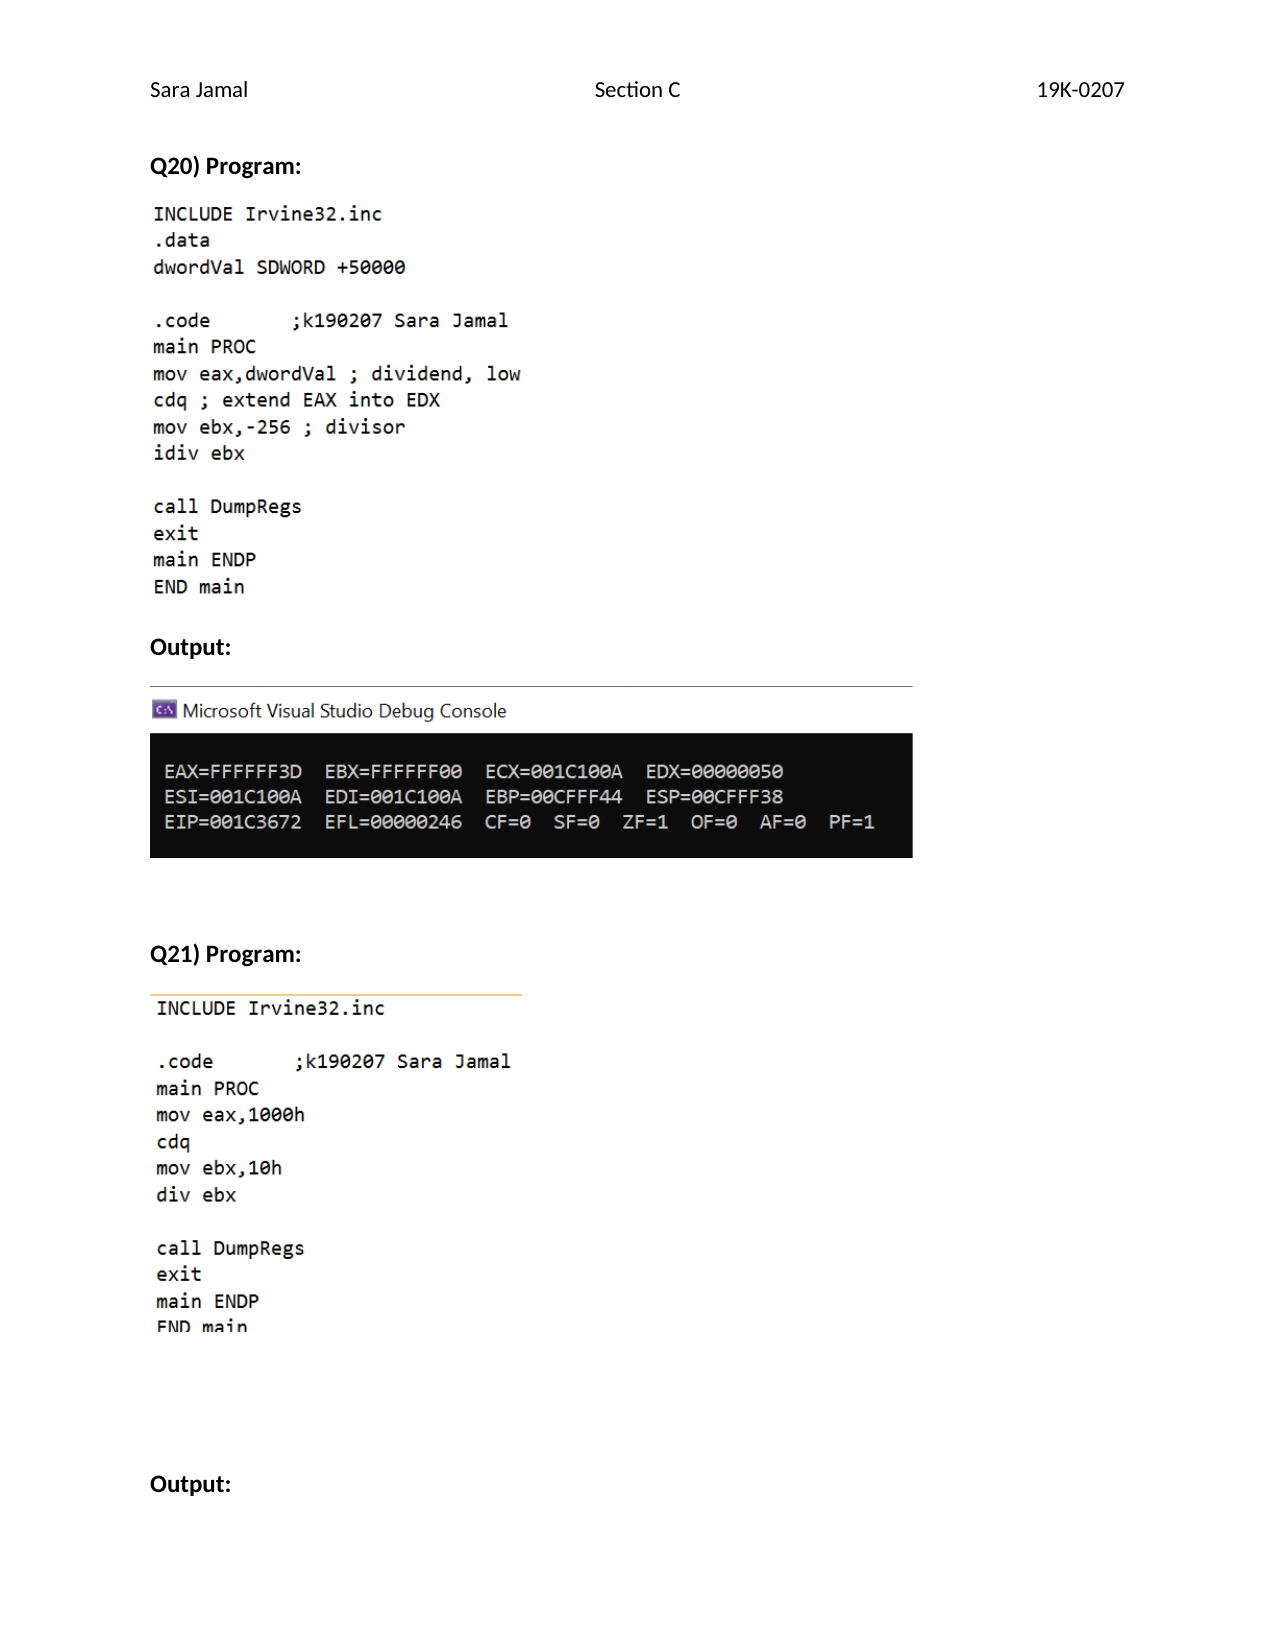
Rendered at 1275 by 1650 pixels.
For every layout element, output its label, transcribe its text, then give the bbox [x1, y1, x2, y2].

text Output: [150, 1468, 1125, 1499]
text Q20) Program: [150, 150, 1125, 181]
picture [150, 994, 522, 1332]
picture [150, 205, 557, 606]
text Output: [150, 631, 1125, 661]
picture [150, 686, 913, 858]
text Q21) Program: [150, 938, 1125, 969]
